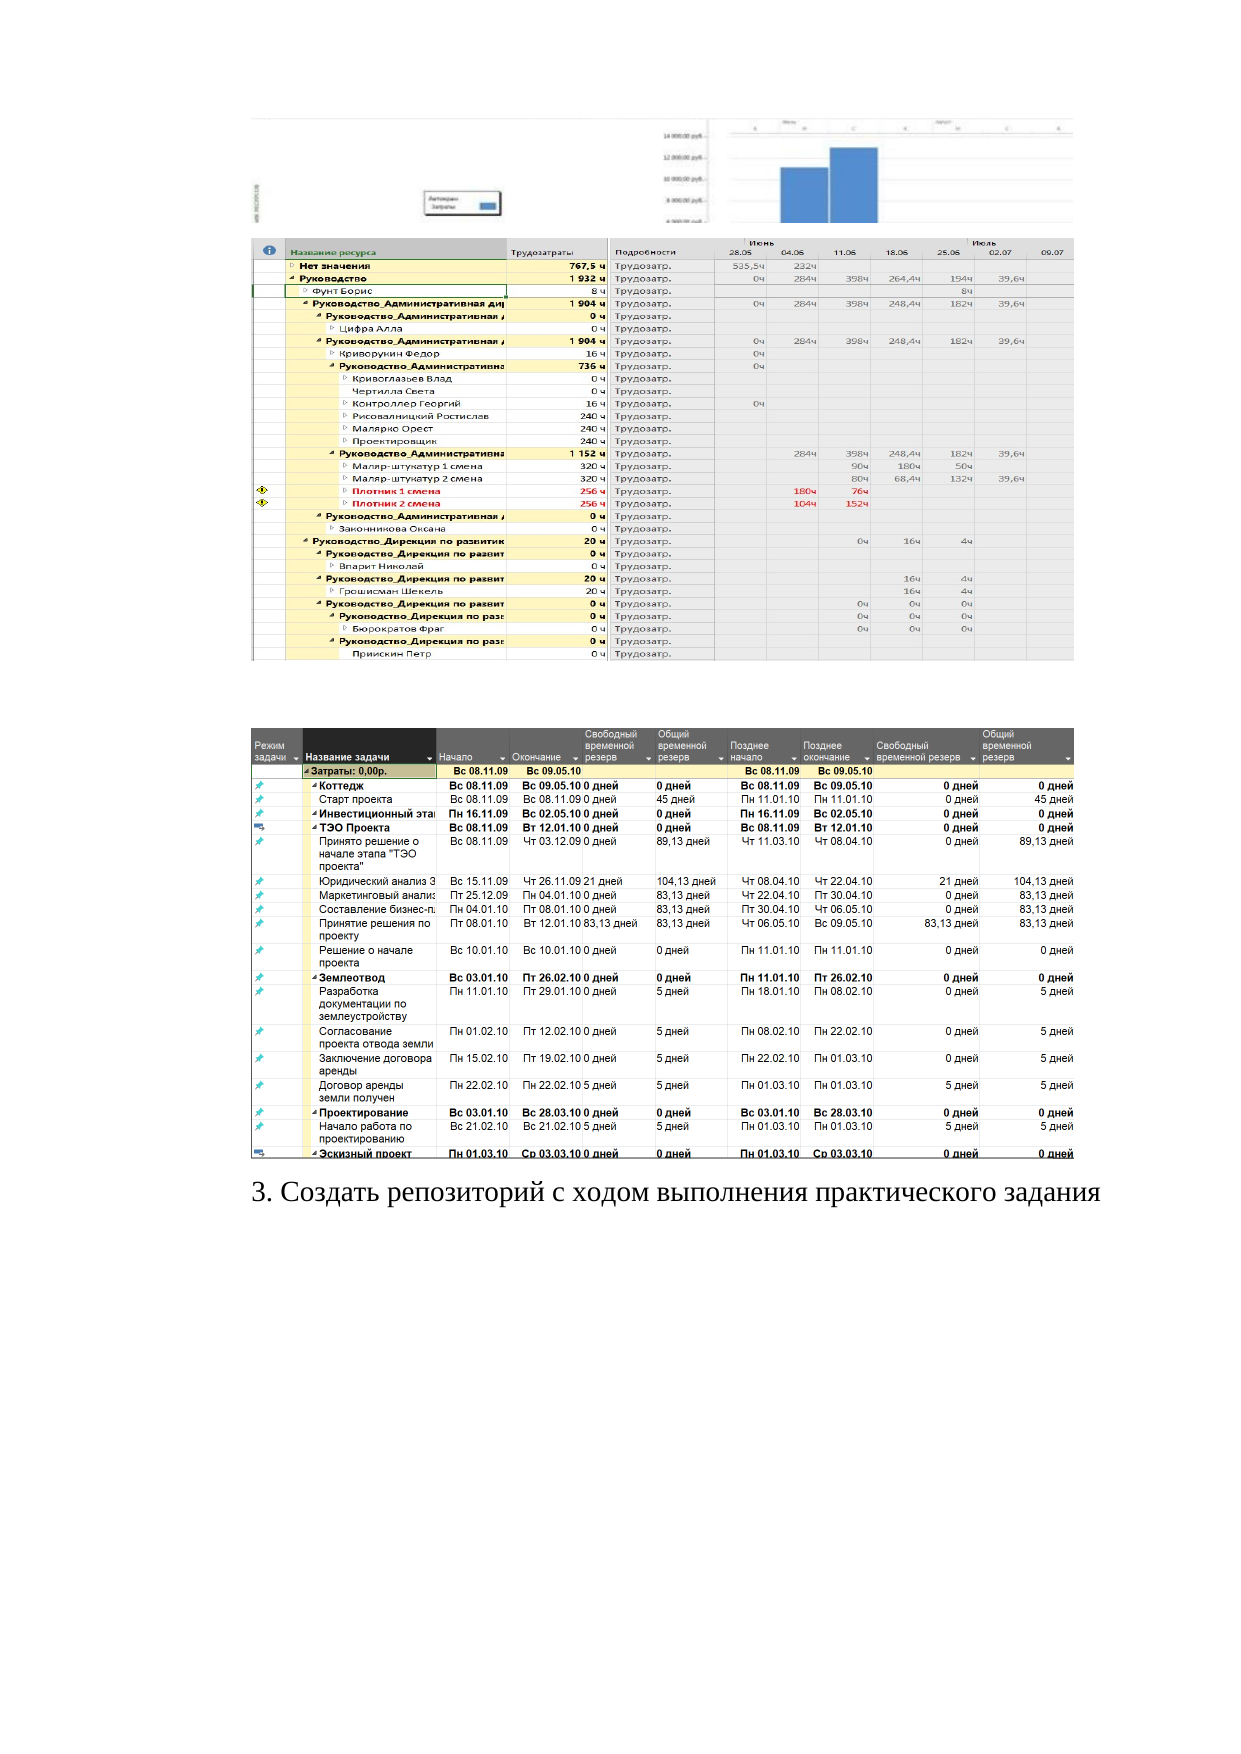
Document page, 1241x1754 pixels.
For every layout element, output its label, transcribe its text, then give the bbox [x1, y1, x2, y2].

picture [251, 118, 1073, 223]
picture [251, 238, 1074, 661]
picture [251, 728, 1074, 1159]
text 3. Создать репозиторий с ходом выполнения практического задания [177, 1174, 1181, 1208]
